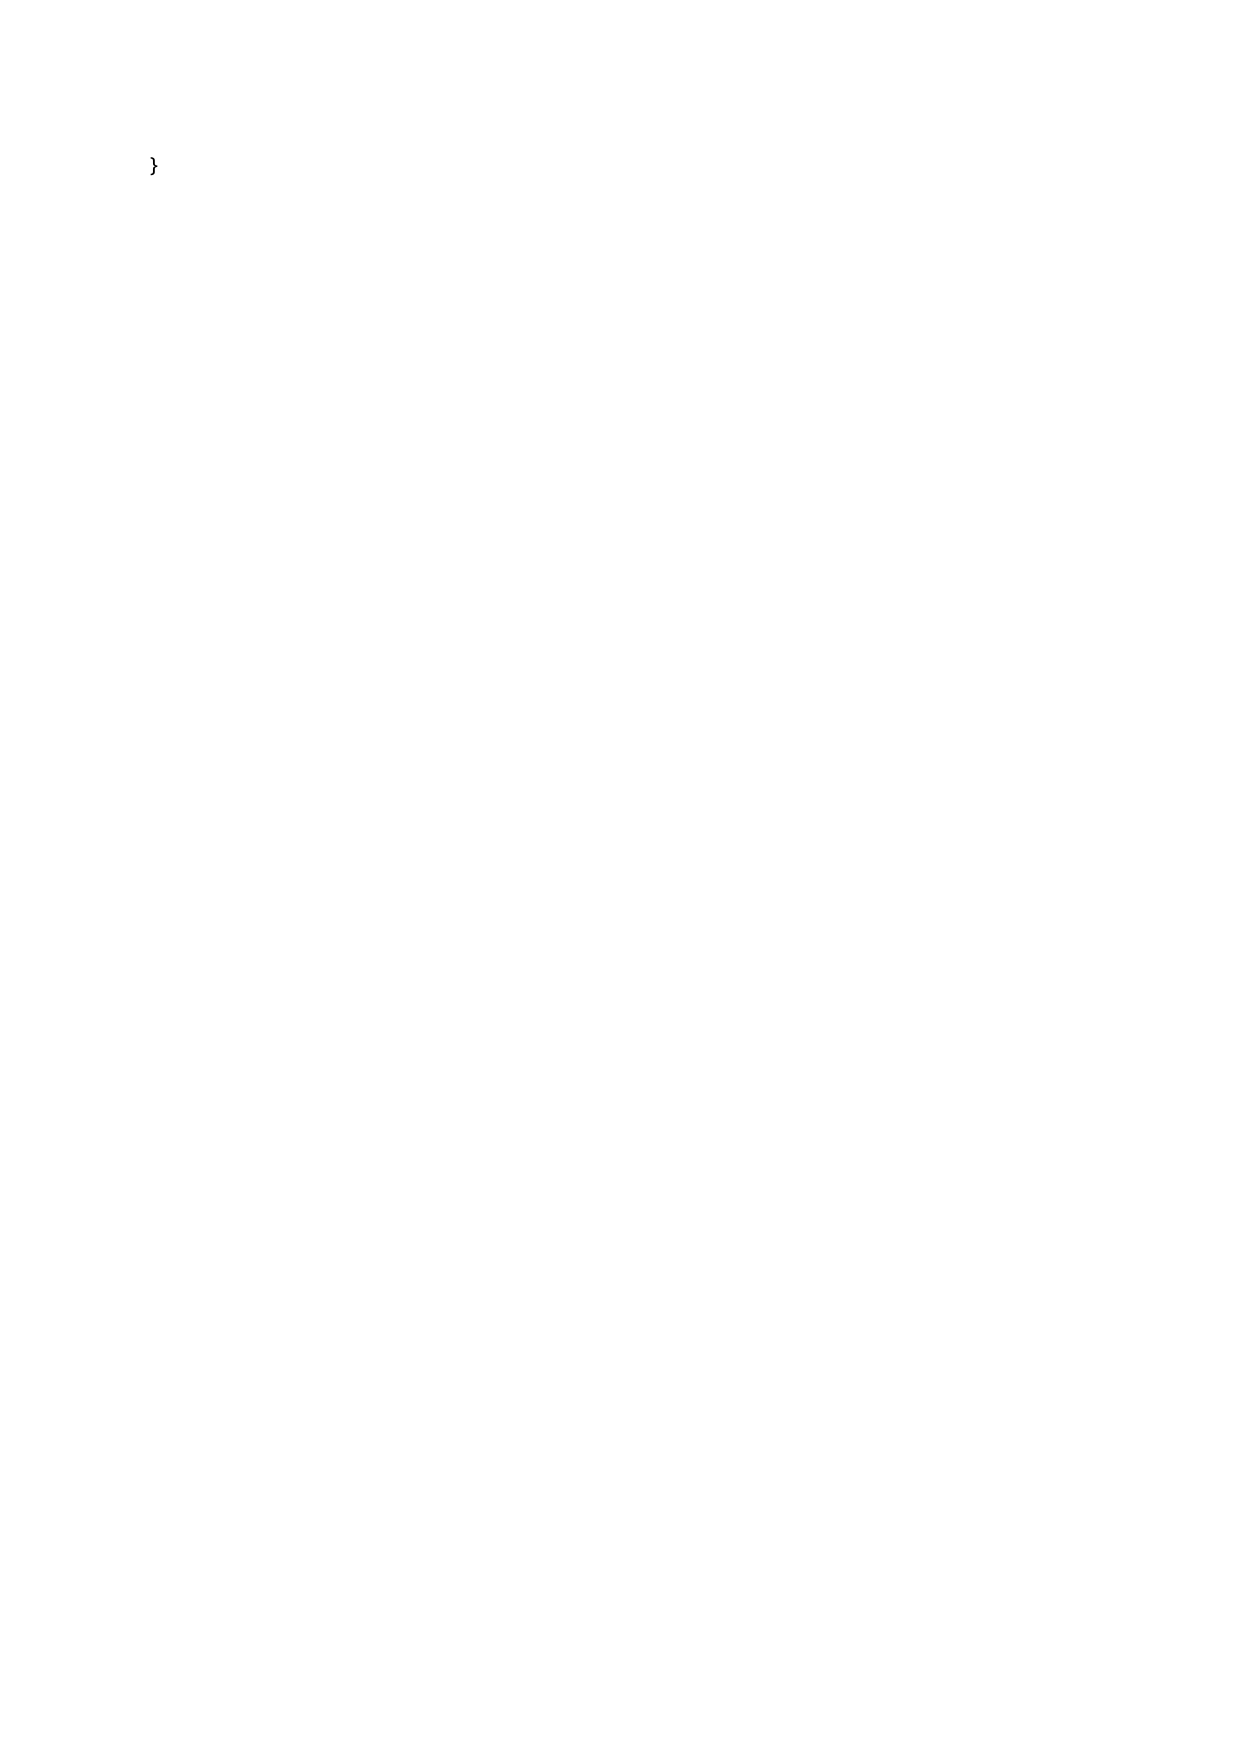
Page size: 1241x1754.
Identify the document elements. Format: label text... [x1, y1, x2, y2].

text } [150, 150, 1151, 178]
